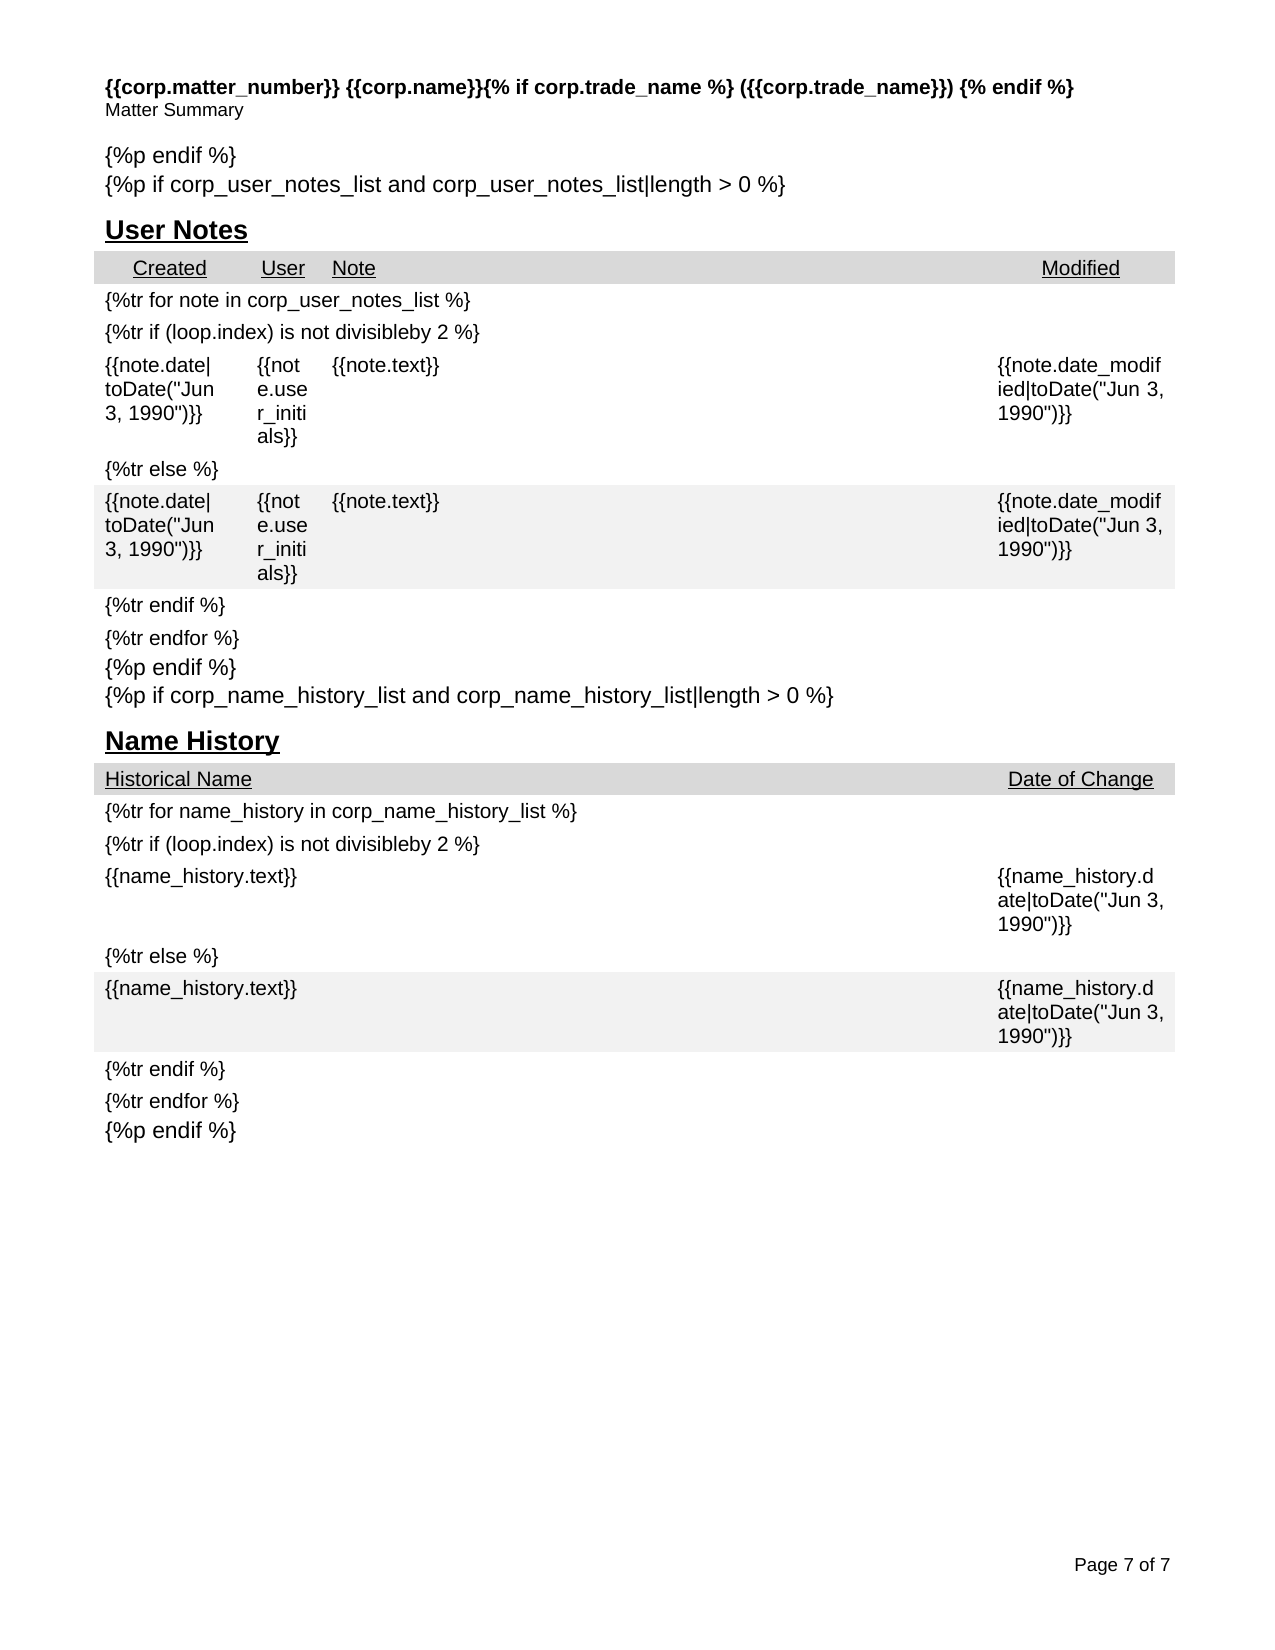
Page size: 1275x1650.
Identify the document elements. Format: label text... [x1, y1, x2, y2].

table_cell {{name_history.date|toDate("Jun 3, 1990")}} [986, 972, 1175, 1052]
table_cell {%tr else %} [94, 940, 1175, 972]
table_header Created [94, 251, 246, 284]
table_cell {{note.user_initials}} [246, 348, 321, 452]
table_header Note [321, 251, 986, 284]
text {%p if corp_user_notes_list and corp_user_notes_list|length > 0 %} [105, 171, 1170, 197]
table_cell {{note.date_modified|toDate("Jun 3, 1990")}} [986, 485, 1175, 589]
table_cell {%tr if (loop.index) is not divisibleby 2 %} [94, 316, 1175, 348]
text {%p endif %} [105, 1117, 1170, 1143]
table_cell {{note.user_initials}} [246, 485, 321, 589]
text {%p endif %} [105, 142, 1170, 168]
table_cell {%tr else %} [94, 453, 1175, 485]
text {%p if corp_name_history_list and corp_name_history_list|length > 0 %} [105, 682, 1170, 708]
text User Notes [105, 214, 1170, 245]
table_cell {{name_history.text}} [94, 860, 986, 940]
table_cell {%tr endfor %} [94, 621, 1175, 653]
table_header Date of Change [986, 763, 1175, 795]
table_cell {%tr endif %} [94, 589, 1175, 621]
table_cell {{name_history.date|toDate("Jun 3, 1990")}} [986, 860, 1175, 940]
table_cell {%tr endif %} [94, 1052, 1175, 1084]
table_cell {{note.text}} [321, 485, 986, 589]
table_cell {%tr for name_history in corp_name_history_list %} [94, 795, 1175, 827]
table_header User [246, 251, 321, 284]
table_cell {%tr if (loop.index) is not divisibleby 2 %} [94, 827, 1175, 859]
table_cell {{name_history.text}} [94, 972, 986, 1052]
text {%p endif %} [105, 653, 1170, 680]
text Name History [105, 725, 1170, 756]
table_cell {{note.date|toDate("Jun 3, 1990")}} [94, 348, 246, 452]
table_cell {%tr for note in corp_user_notes_list %} [94, 284, 1175, 316]
table_cell {{note.date_modified|toDate("Jun 3, 1990")}} [986, 348, 1175, 452]
table_cell {%tr endfor %} [94, 1085, 1175, 1117]
table_header Modified [986, 251, 1175, 284]
table_cell {{note.text}} [321, 348, 986, 452]
table_header Historical Name [94, 763, 986, 795]
table_cell {{note.date|toDate("Jun 3, 1990")}} [94, 485, 246, 589]
